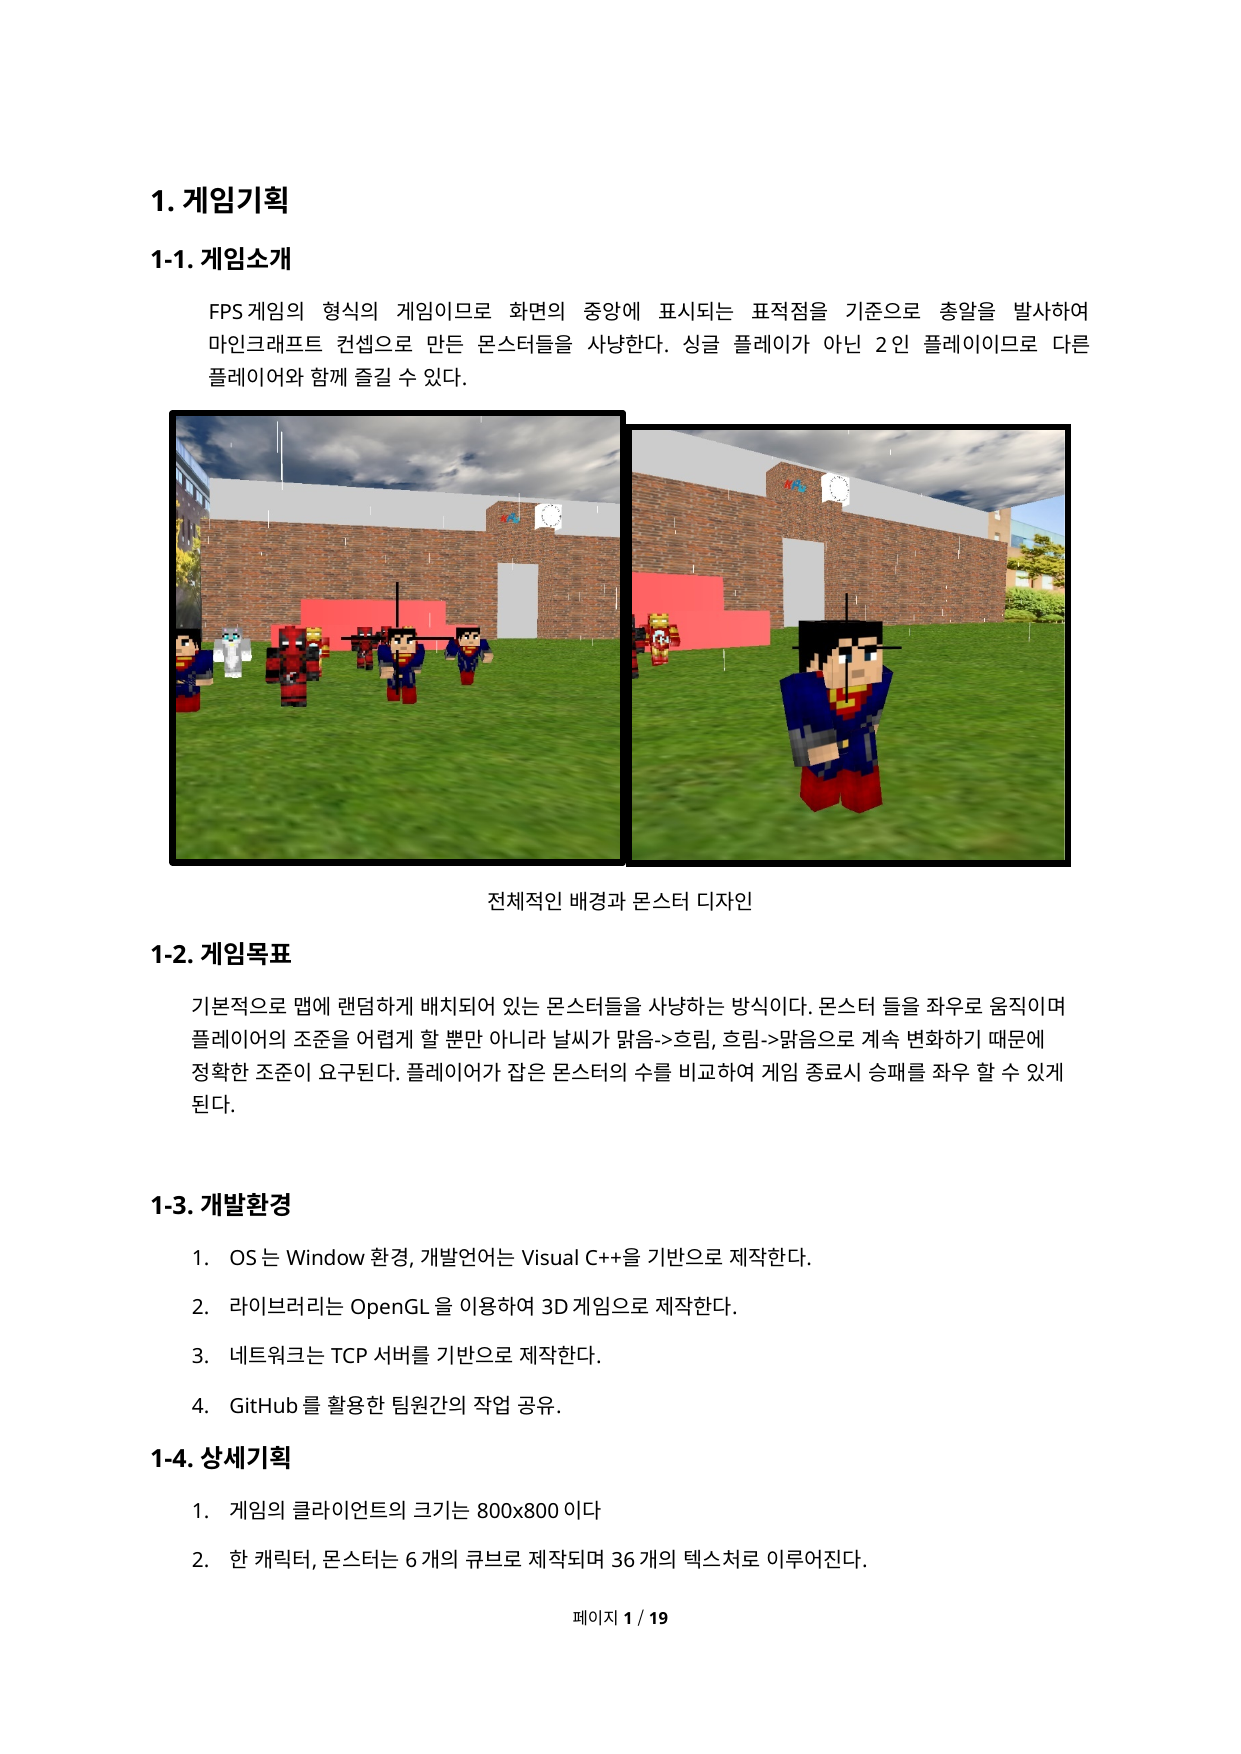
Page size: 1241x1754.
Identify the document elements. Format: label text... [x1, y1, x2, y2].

list 게임의 클라이언트의 크기는 800x800이다 [192, 1494, 1090, 1524]
text 1-4. 상세기획 [150, 1438, 1090, 1475]
picture [176, 416, 620, 859]
list GitHub를 활용한 팀원간의 작업 공유. [192, 1389, 1090, 1419]
picture [632, 430, 1065, 860]
text 전체적인 배경과 몬스터 디자인 [150, 885, 1090, 916]
text 1-2. 게임목표 [150, 935, 1090, 971]
list 네트워크는 TCP 서버를 기반으로 제작한다. [192, 1340, 1090, 1370]
text 1. 게임기획 [150, 177, 1090, 219]
list 라이브러리는 OpenGL을 이용하여 3D게임으로 제작한다. [192, 1290, 1090, 1321]
list OS는 Window 환경, 개발언어는 Visual C++을 기반으로 제작한다. [192, 1241, 1090, 1271]
text FPS게임의 형식의 게임이므로 화면의 중앙에 표시되는 표적점을 기준으로 총알을 발사하여 마인크래프트 컨셉으로 만든 몬스터들을 사냥한다. 싱글 플레이가 아닌 2인 플레이이므로 다른 플레이어와 함께 즐길 수 있다. [208, 295, 1090, 391]
list 한 캐릭터, 몬스터는 6개의 큐브로 제작되며 36개의 텍스처로 이루어진다. [192, 1543, 1090, 1574]
text 1-3. 개발환경 [150, 1185, 1090, 1221]
text 기본적으로 맵에 랜덤하게 배치되어 있는 몬스터들을 사냥하는 방식이다. 몬스터 들을 좌우로 움직이며 플레이어의 조준을 어렵게 할 뿐만 아니라 날씨가 맑음->흐림, 흐림->맑음으로 계속 변화하기 때문에 정확한 조준이 요구된다. 플레이어가 잡은 몬스터의 수를 비교하여 게임 종료시 승패를 좌우 할 수 있게 된다. [192, 990, 1090, 1119]
text 1-1. 게임소개 [150, 239, 1090, 276]
